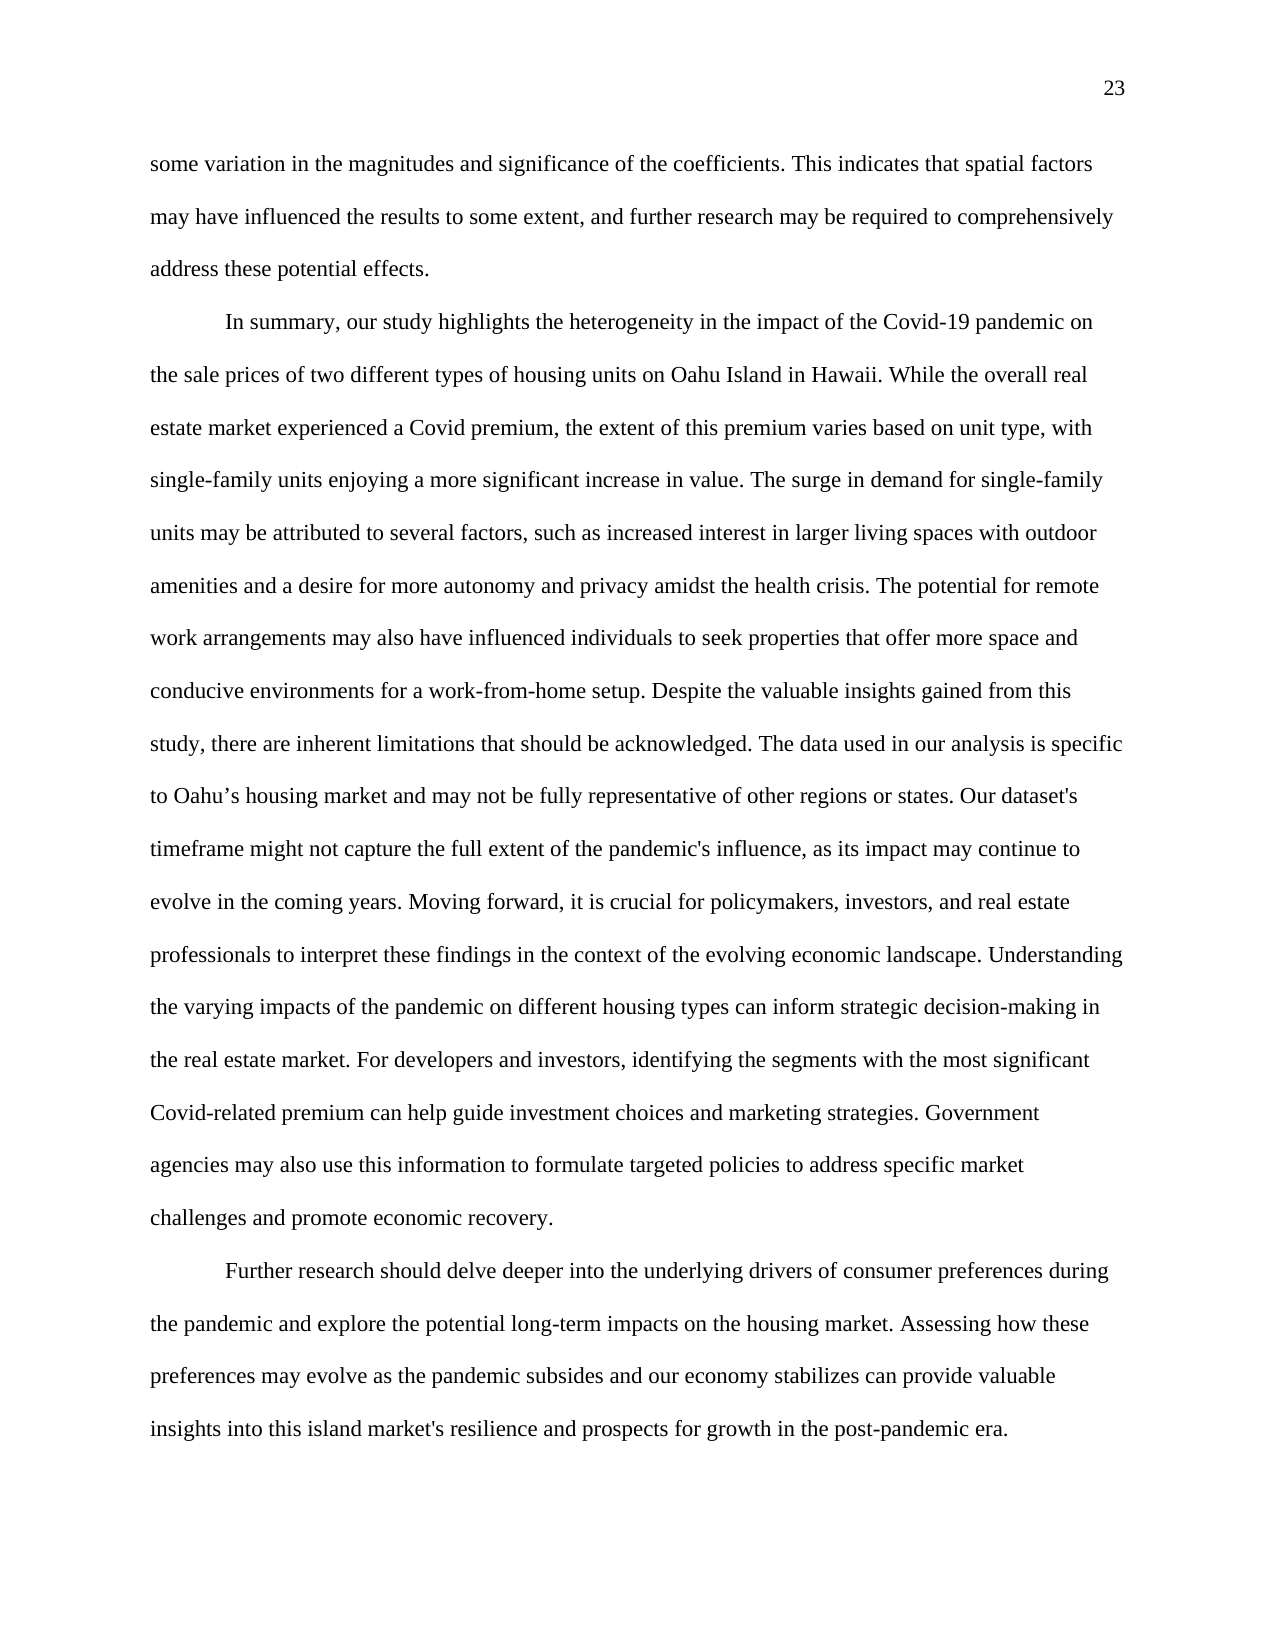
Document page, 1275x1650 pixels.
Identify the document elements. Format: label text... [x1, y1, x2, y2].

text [150, 150, 1125, 282]
text Further research should delve deeper into the underlying drivers of consumer preferences during the pandemic and explore the potential long-term impacts on the housing market. Assessing how these preferences may evolve as the pandemic subsides and our economy stabilizes can provide valuable insights into this island market's resilience and prospects for growth in the post-pandemic era. [150, 1257, 1125, 1441]
text In summary, our study highlights the heterogeneity in the impact of the Covid-19 pandemic on the sale prices of two different types of housing units on Oahu Island in Hawaii. While the overall real estate market experienced a Covid premium, the extent of this premium varies based on unit type, with single-family units enjoying a more significant increase in value. The surge in demand for single-family units may be attributed to several factors, such as increased interest in larger living spaces with outdoor amenities and a desire for more autonomy and privacy amidst the health crisis. The potential for remote work arrangements may also have influenced individuals to seek properties that offer more space and conducive environments for a work-from-home setup. Despite the valuable insights gained from this study, there are inherent limitations that should be acknowledged. The data used in our analysis is specific to Oahu’s housing market and may not be fully representative of other regions or states. Our dataset's timeframe might not capture the full extent of the pandemic's influence, as its impact may continue to evolve in the coming years. Moving forward, it is crucial for policymakers, investors, and real estate professionals to interpret these findings in the context of the evolving economic landscape. Understanding the varying impacts of the pandemic on different housing types can inform strategic decision-making in the real estate market. For developers and investors, identifying the segments with the most significant Covid-related premium can help guide investment choices and marketing strategies. Government agencies may also use this information to formulate targeted policies to address specific market challenges and promote economic recovery. [150, 308, 1125, 1231]
